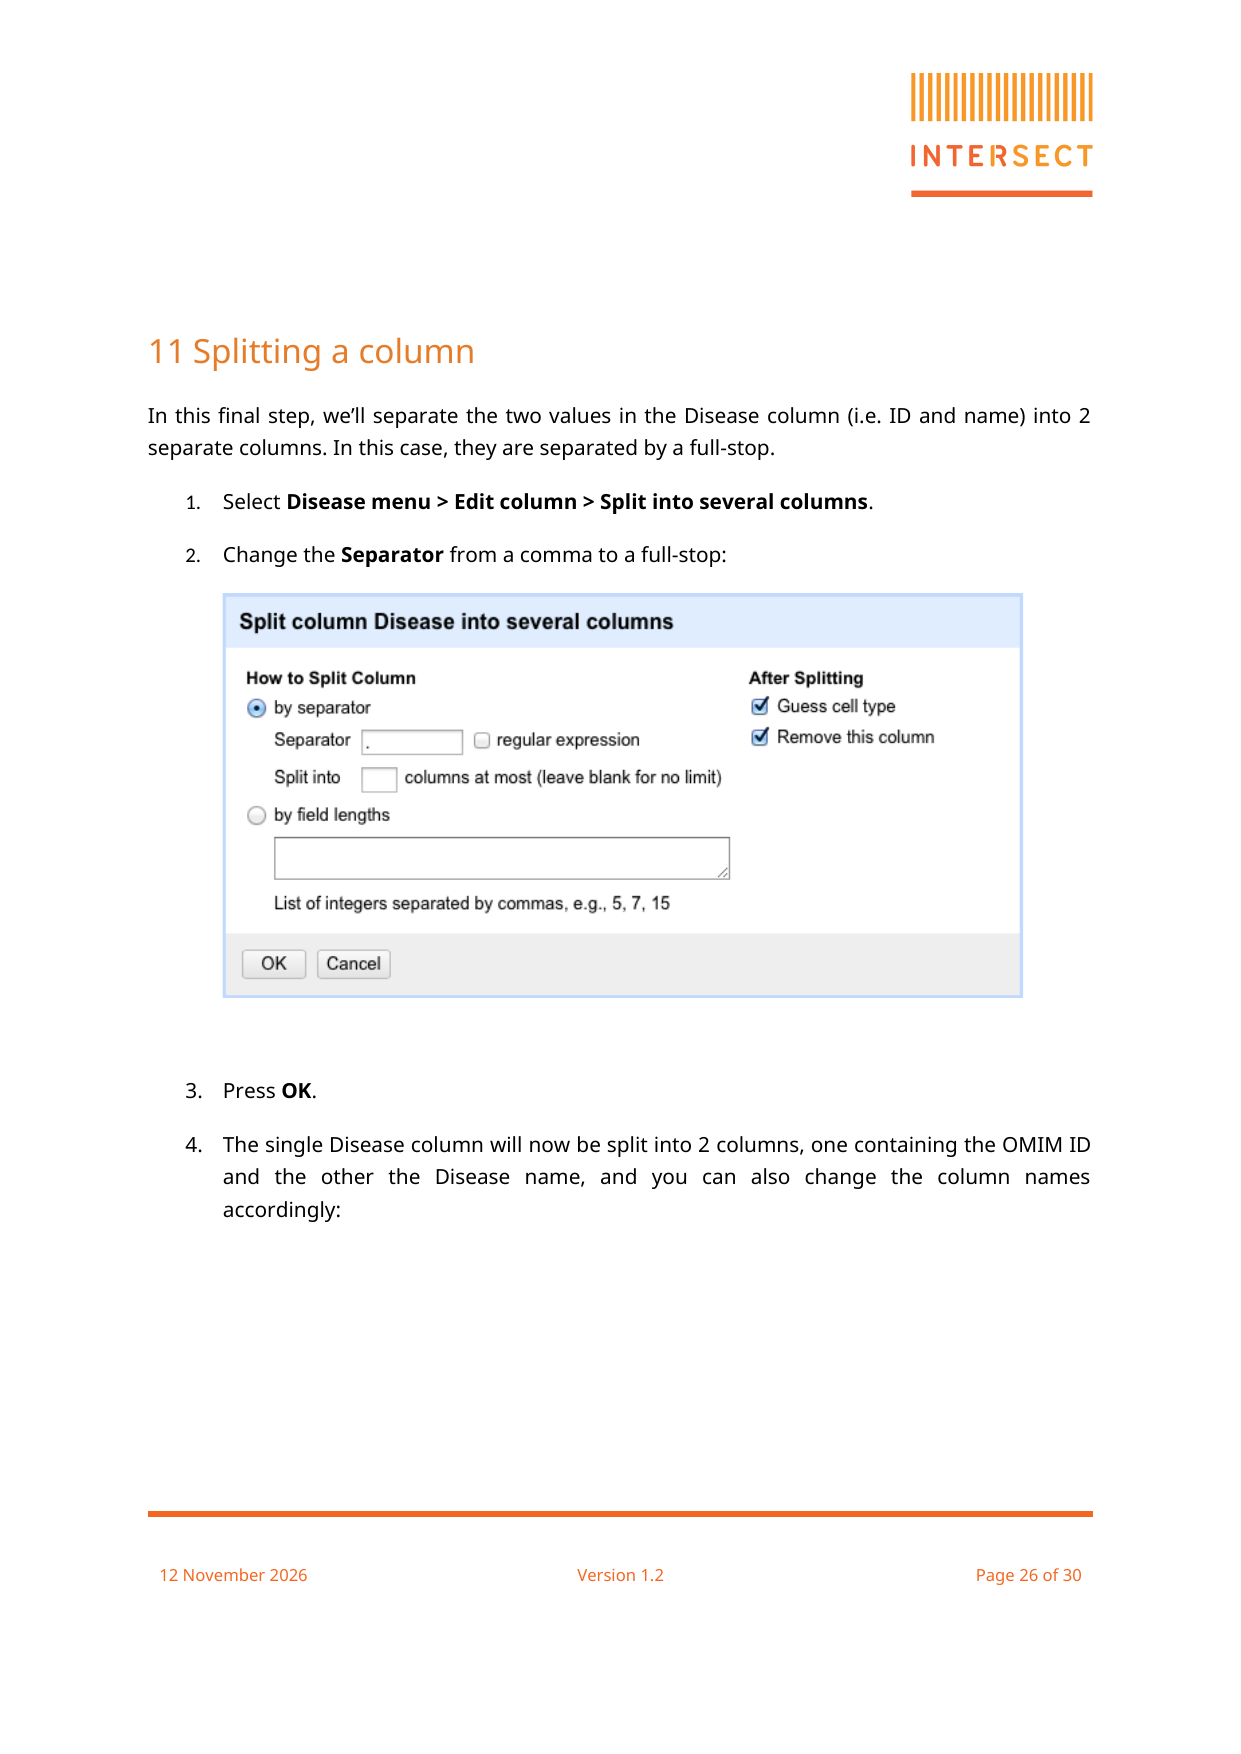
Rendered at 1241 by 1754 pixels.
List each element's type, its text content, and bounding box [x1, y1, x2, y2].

list The single Disease column will now be split into 2 columns, one containing the OMIM ID and the other the Disease name, and you can also change the column names accordingly: [185, 1130, 1092, 1223]
picture [222, 593, 1024, 998]
picture [911, 73, 1093, 197]
list Change the Separator from a comma to a full-stop: [185, 540, 1092, 569]
text In this final step, we’ll separate the two values in the Disease column (i.e. ID and name) into 2 separate columns. In this case, they are separated by a full-stop. [148, 401, 1092, 462]
subtitle Splitting a column [148, 328, 1092, 373]
list Select Disease menu > Edit column > Split into several columns. [185, 487, 1092, 515]
list Press OK. [185, 1076, 1092, 1105]
